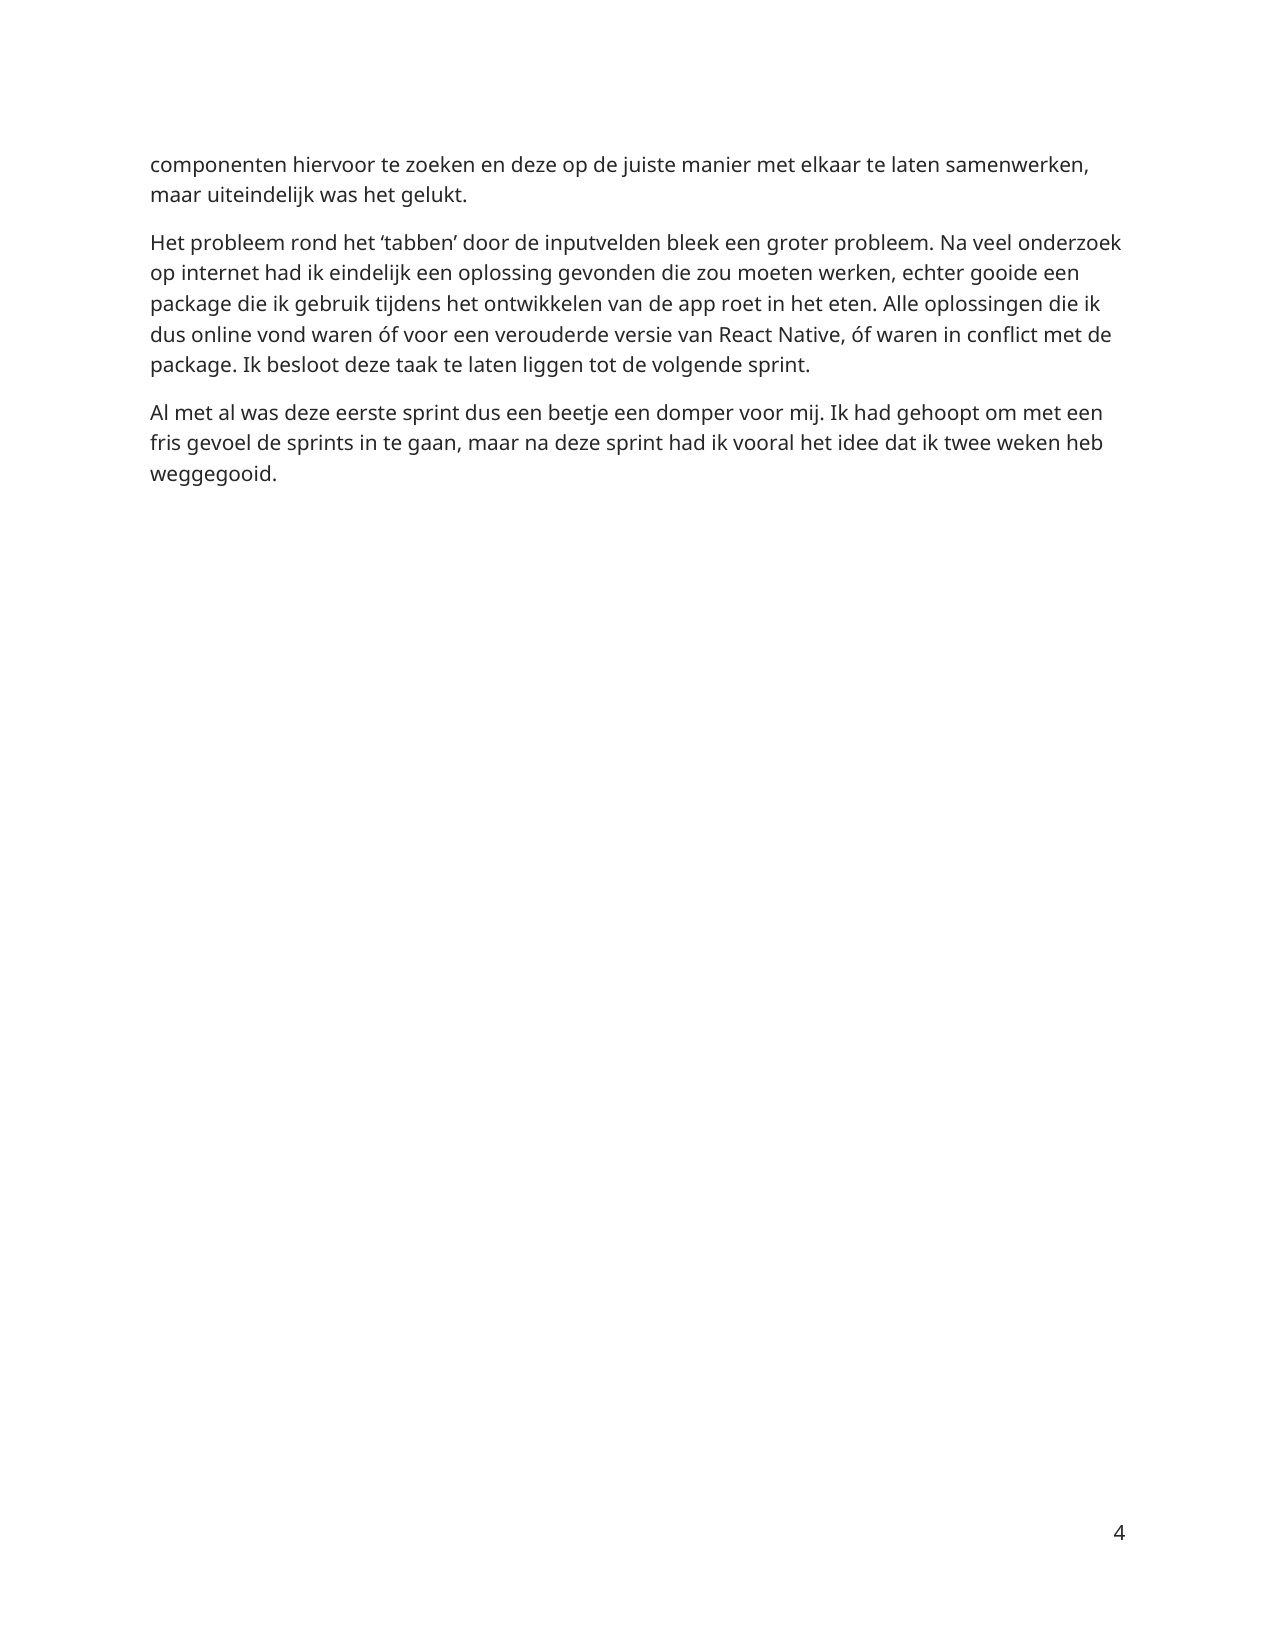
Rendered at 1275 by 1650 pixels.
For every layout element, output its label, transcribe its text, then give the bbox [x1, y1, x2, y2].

text Al met al was deze eerste sprint dus een beetje een domper voor mij. Ik had gehoopt om met een fris gevoel de sprints in te gaan, maar na deze sprint had ik vooral het idee dat ik twee weken heb weggegooid. [150, 398, 1125, 487]
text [150, 150, 1125, 209]
text Het probleem rond het ‘tabben’ door de inputvelden bleek een groter probleem. Na veel onderzoek op internet had ik eindelijk een oplossing gevonden die zou moeten werken, echter gooide een package die ik gebruik tijdens het ontwikkelen van de app roet in het eten. Alle oplossingen die ik dus online vond waren óf voor een verouderde versie van React Native, óf waren in conflict met de package. Ik besloot deze taak te laten liggen tot de volgende sprint. [150, 228, 1125, 379]
